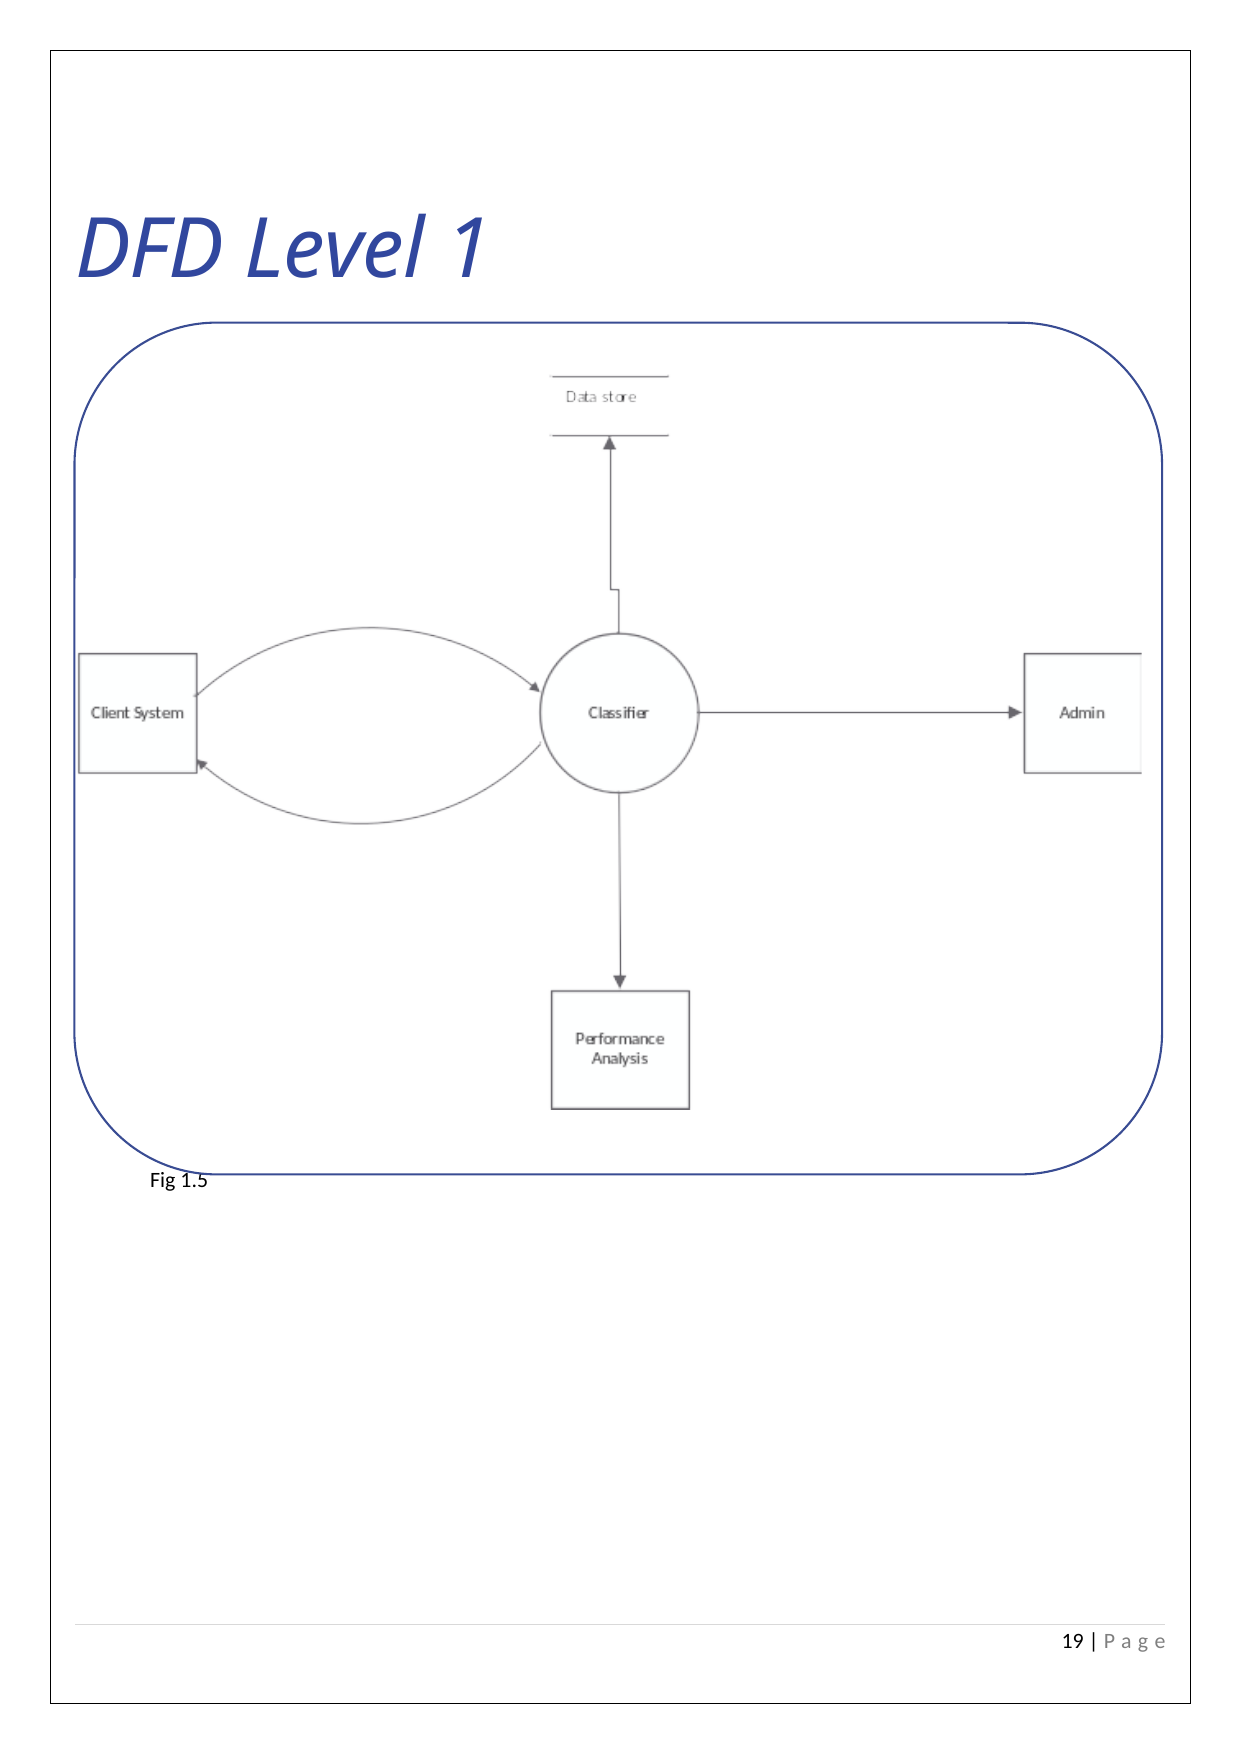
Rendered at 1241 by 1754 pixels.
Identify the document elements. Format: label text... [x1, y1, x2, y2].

title DFD Level 1 [75, 188, 1165, 302]
text Fig 1.5 [75, 1166, 1165, 1193]
